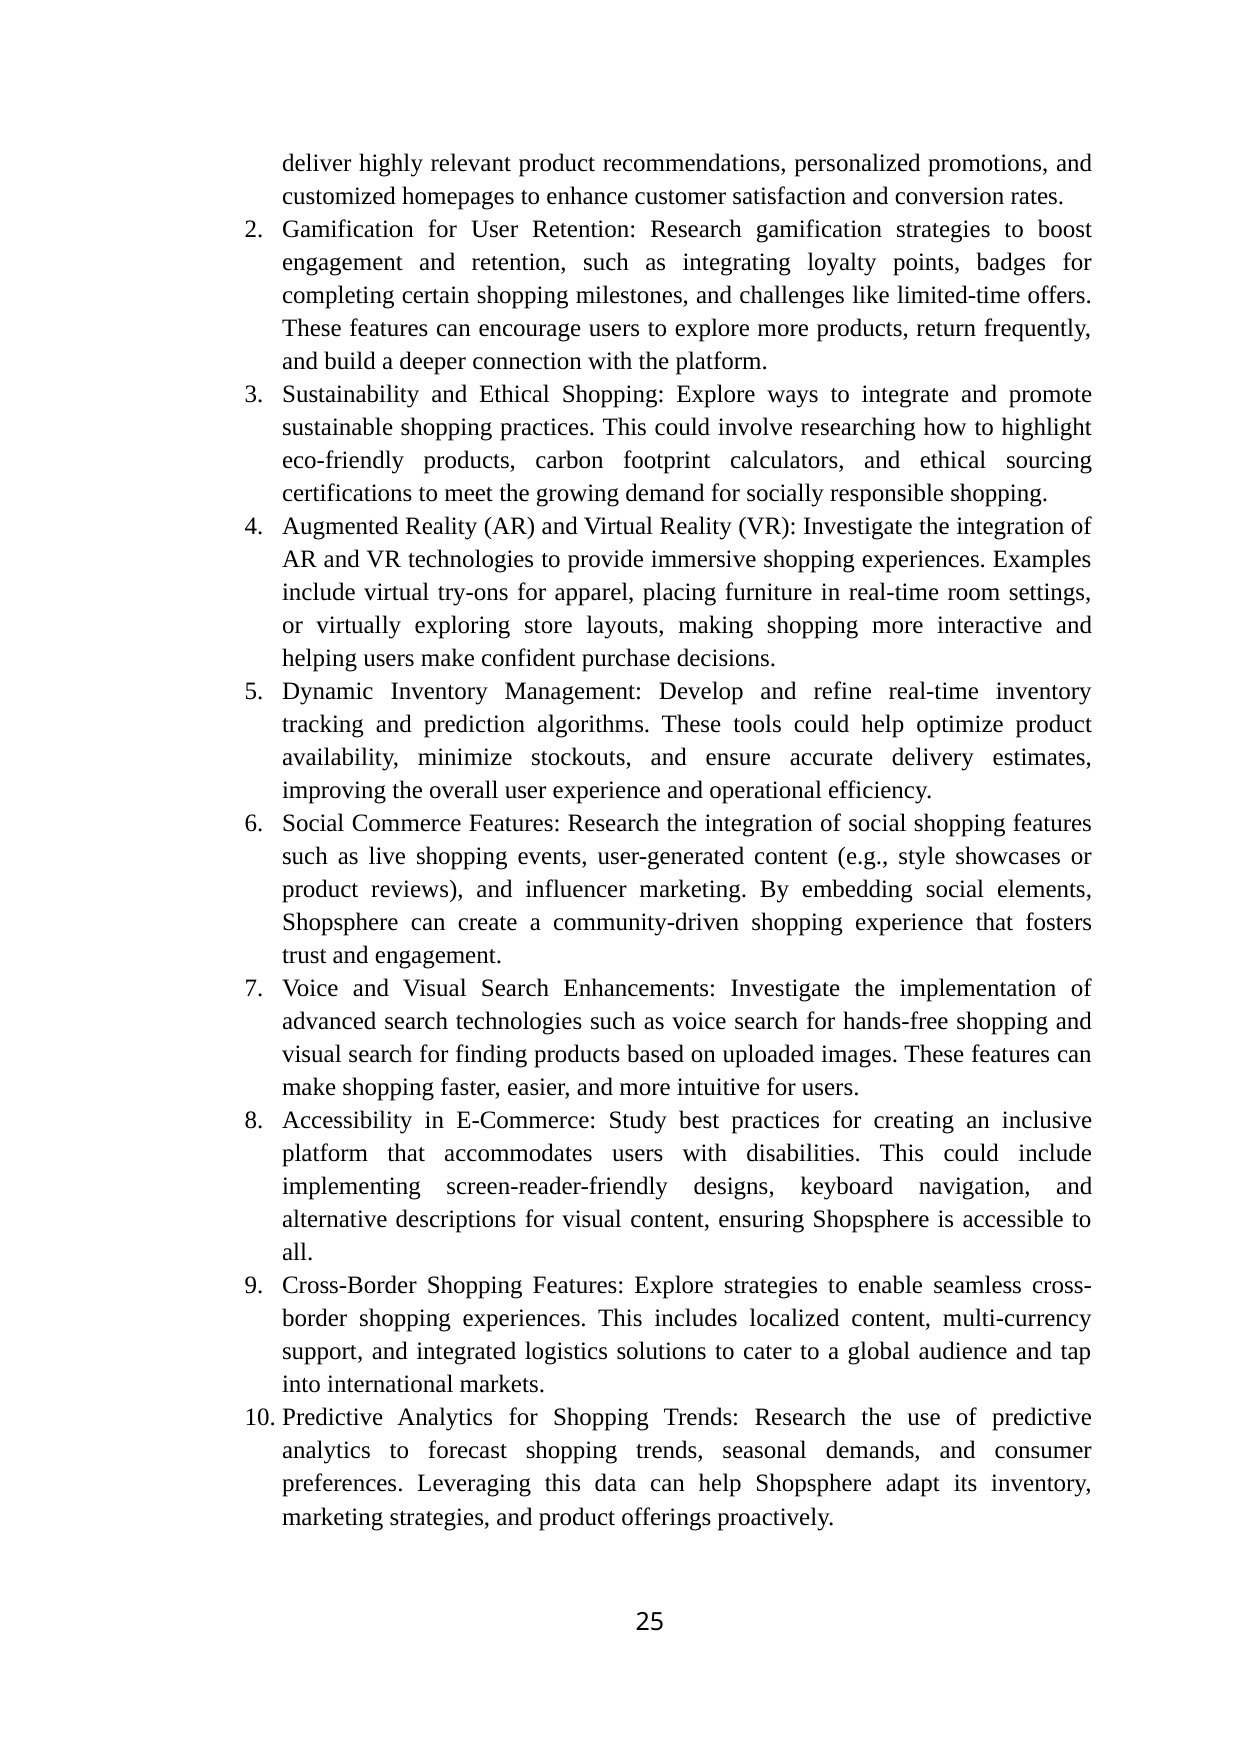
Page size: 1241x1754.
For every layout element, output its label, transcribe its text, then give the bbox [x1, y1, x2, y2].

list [244, 148, 1092, 209]
list Gamification for User Retention: Research gamification strategies to boost engagement and retention, such as integrating loyalty points, badges for completing certain shopping milestones, and challenges like limited-time offers. These features can encourage users to explore more products, return frequently, and build a deeper connection with the platform. [244, 214, 1092, 374]
list Social Commerce Features: Research the integration of social shopping features such as live shopping events, user-generated content (e.g., style showcases or product reviews), and influencer marketing. By embedding social elements, Shopsphere can create a community-driven shopping experience that fosters trust and engagement. [244, 808, 1092, 969]
list Cross-Border Shopping Features: Explore strategies to enable seamless cross-border shopping experiences. This includes localized content, multi-currency support, and integrated logistics solutions to cater to a global audience and tap into international markets. [244, 1270, 1092, 1398]
list Predictive Analytics for Shopping Trends: Research the use of predictive analytics to forecast shopping trends, seasonal demands, and consumer preferences. Leveraging this data can help Shopsphere adapt its inventory, marketing strategies, and product offerings proactively. [244, 1402, 1092, 1530]
list Accessibility in E-Commerce: Study best practices for creating an inclusive platform that accommodates users with disabilities. This could include implementing screen-reader-friendly designs, keyboard navigation, and alternative descriptions for visual content, ensuring Shopsphere is accessible to all. [244, 1105, 1092, 1266]
list Voice and Visual Search Enhancements: Investigate the implementation of advanced search technologies such as voice search for hands-free shopping and visual search for finding products based on uploaded images. These features can make shopping faster, easier, and more intuitive for users. [244, 973, 1092, 1101]
list Sustainability and Ethical Shopping: Explore ways to integrate and promote sustainable shopping practices. This could involve researching how to highlight eco-friendly products, carbon footprint calculators, and ethical sourcing certifications to meet the growing demand for socially responsible shopping. [244, 379, 1092, 507]
list Augmented Reality (AR) and Virtual Reality (VR): Investigate the integration of AR and VR technologies to provide immersive shopping experiences. Examples include virtual try-ons for apparel, placing furniture in real-time room settings, or virtually exploring store layouts, making shopping more interactive and helping users make confident purchase decisions. [244, 511, 1092, 672]
list Dynamic Inventory Management: Develop and refine real-time inventory tracking and prediction algorithms. These tools could help optimize product availability, minimize stockouts, and ensure accurate delivery estimates, improving the overall user experience and operational efficiency. [244, 676, 1092, 804]
